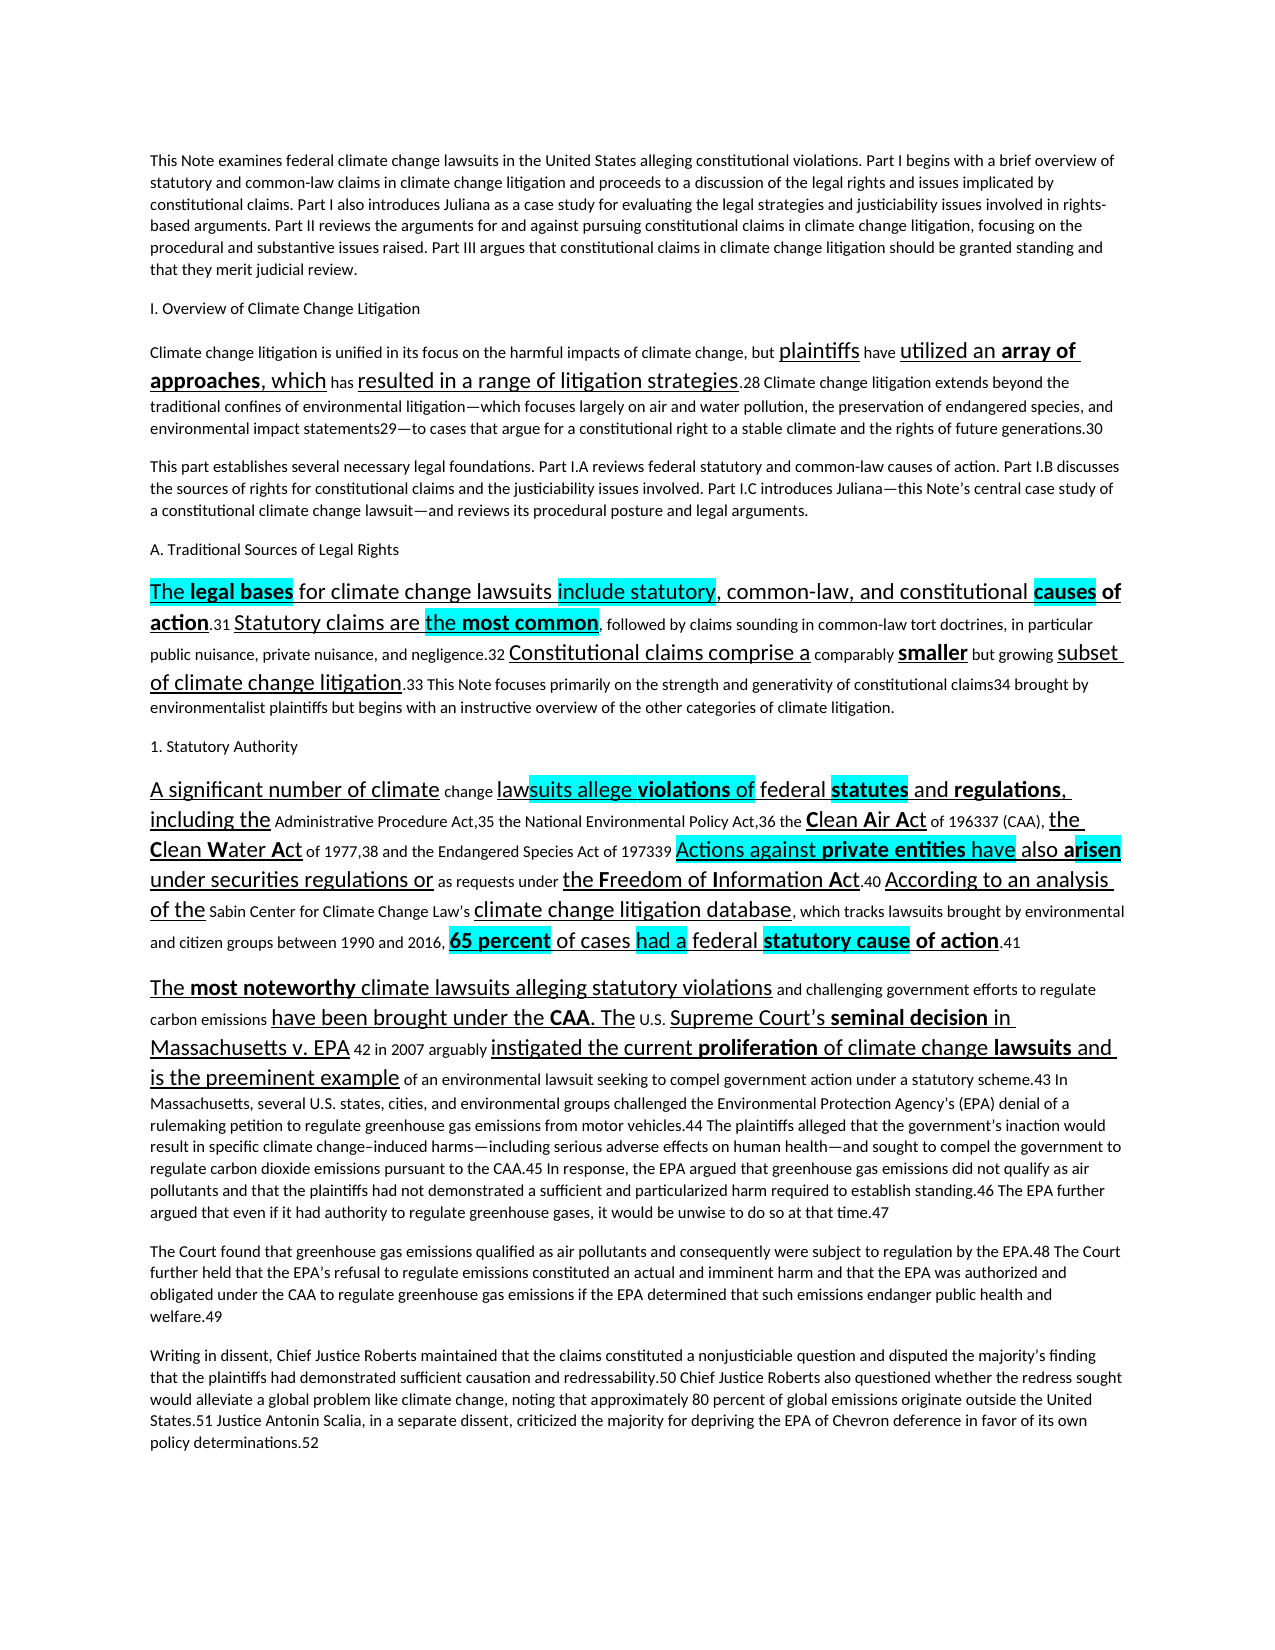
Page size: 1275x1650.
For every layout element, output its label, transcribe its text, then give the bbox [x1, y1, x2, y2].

text A significant number of climate change lawsuits allege violations of federal statutes and regulations, including the Administrative Procedure Act,35 the National Environmental Policy Act,36 the Clean Air Act of 196337 (CAA), the Clean Water Act of 1977,38 and the Endangered Species Act of 197339 Actions against private entities have also arisen under securities regulations or as requests under the Freedom of Information Act.40 According to an analysis of the Sabin Center for Climate Change Law’s climate change litigation database, which tracks lawsuits brought by environmental and citizen groups between 1990 and 2016, 65 percent of cases had a federal statutory cause of action.41 [150, 775, 1125, 954]
text Climate change litigation is unified in its focus on the harmful impacts of climate change, but plaintiffs have utilized an array of approaches, which has resulted in a range of litigation strategies.28 Climate change litigation extends beyond the traditional confines of environmental litigation—which focuses largely on air and water pollution, the preservation of endangered species, and environmental impact statements29—to cases that argue for a constitutional right to a stable climate and the rights of future generations.30 [150, 336, 1125, 438]
text I. Overview of Climate Change Litigation [150, 298, 1125, 318]
text Writing in dissent, Chief Justice Roberts maintained that the claims constituted a nonjusticiable question and disputed the majority’s finding that the plaintiffs had demonstrated sufficient causation and redressability.50 Chief Justice Roberts also questioned whether the redress sought would alleviate a global problem like climate change, noting that approximately 80 percent of global emissions originate outside the United States.51 Justice Antonin Scalia, in a separate dissent, criticized the majority for depriving the EPA of Chevron deference in favor of its own policy determinations.52 [150, 1345, 1125, 1453]
text A. Traditional Sources of Legal Rights [150, 539, 1125, 559]
text This part establishes several necessary legal foundations. Part I.A reviews federal statutory and common-law causes of action. Part I.B discusses the sources of rights for constitutional claims and the justiciability issues involved. Part I.C introduces Juliana—this Note’s central case study of a constitutional climate change lawsuit—and reviews its procedural posture and legal arguments. [150, 457, 1125, 521]
text The legal bases for climate change lawsuits include statutory, common-law, and constitutional causes of action.31 Statutory claims are the most common, followed by claims sounding in common-law tort doctrines, in particular public nuisance, private nuisance, and negligence.32 Constitutional claims comprise a comparably smaller but growing subset of climate change litigation.33 This Note focuses primarily on the strength and generativity of constitutional claims34 brought by environmentalist plaintiffs but begins with an instructive overview of the other categories of climate litigation. [150, 577, 1125, 718]
text This Note examines federal climate change lawsuits in the United States alleging constitutional violations. Part I begins with a brief overview of statutory and common-law claims in climate change litigation and proceeds to a discussion of the legal rights and issues implicated by constitutional claims. Part I also introduces Juliana as a case study for evaluating the legal strategies and justiciability issues involved in rights-based arguments. Part II reviews the arguments for and against pursuing constitutional claims in climate change litigation, focusing on the procedural and substantive issues raised. Part III argues that constitutional claims in climate change litigation should be granted standing and that they merit judicial review. [150, 150, 1125, 280]
text 1. Statutory Authority [150, 736, 1125, 757]
text The Court found that greenhouse gas emissions qualified as air pollutants and consequently were subject to regulation by the EPA.48 The Court further held that the EPA’s refusal to regulate emissions constituted an actual and imminent harm and that the EPA was authorized and obligated under the CAA to regulate greenhouse gas emissions if the EPA determined that such emissions endanger public health and welfare.49 [150, 1241, 1125, 1327]
text The most noteworthy climate lawsuits alleging statutory violations and challenging government efforts to regulate carbon emissions have been brought under the CAA. The U.S. Supreme Court’s seminal decision in Massachusetts v. EPA 42 in 2007 arguably instigated the current proliferation of climate change lawsuits and is the preeminent example of an environmental lawsuit seeking to compel government action under a statutory scheme.43 In Massachusetts, several U.S. states, cities, and environmental groups challenged the Environmental Protection Agency’s (EPA) denial of a rulemaking petition to regulate greenhouse gas emissions from motor vehicles.44 The plaintiffs alleged that the government’s inaction would result in specific climate change–induced harms—including serious adverse effects on human health—and sought to compel the government to regulate carbon dioxide emissions pursuant to the CAA.45 In response, the EPA argued that greenhouse gas emissions did not qualify as air pollutants and that the plaintiffs had not demonstrated a sufficient and particularized harm required to establish standing.46 The EPA further argued that even if it had authority to regulate greenhouse gases, it would be unwise to do so at that time.47 [150, 973, 1125, 1223]
